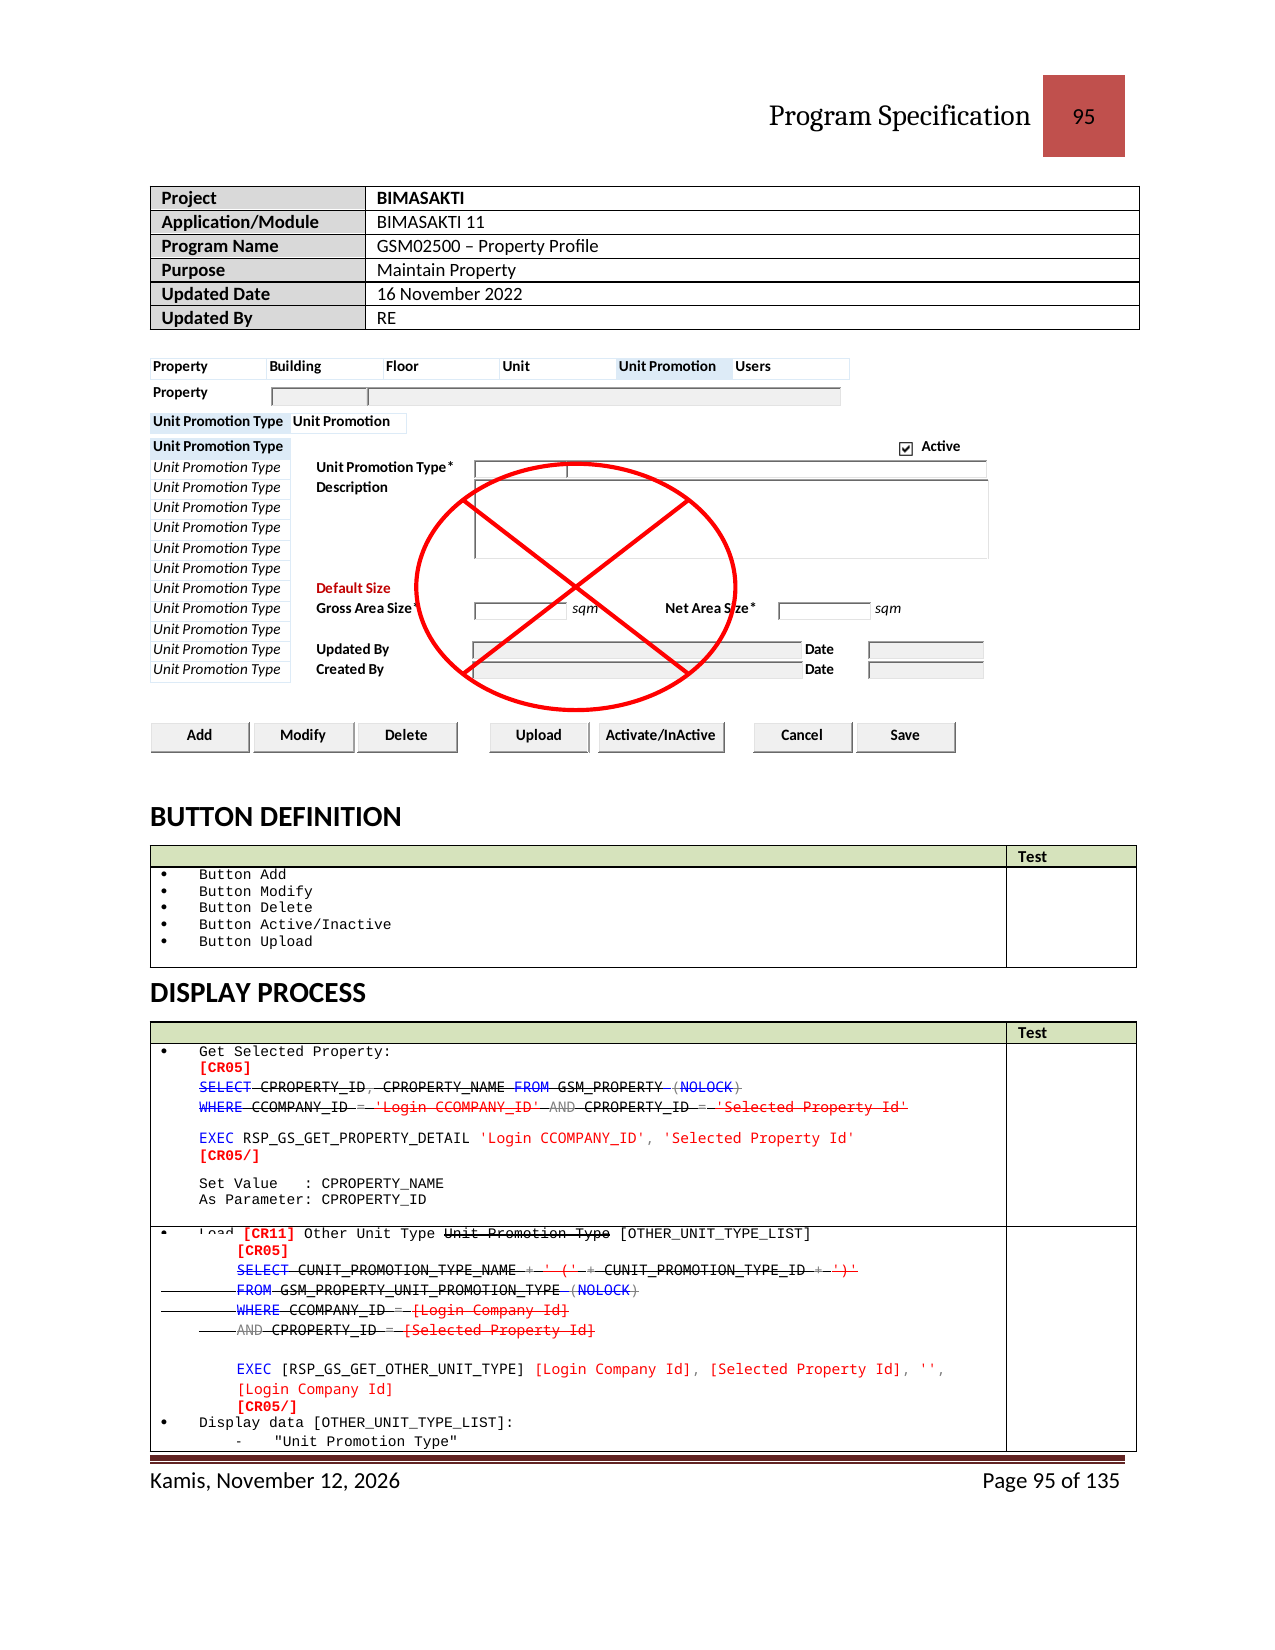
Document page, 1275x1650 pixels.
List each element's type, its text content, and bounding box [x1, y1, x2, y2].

table_cell [1007, 868, 1136, 967]
table_header Test [1007, 1023, 1136, 1043]
table_cell Get Selected Property: [CR05] SELECT CPROPERTY_ID, CPROPERTY_NAME FROM GSM_PROPERTY (NOLOCK) WHERE CCOMPANY_ID = 'Login CCOMPANY_ID' AND CPROPERTY_ID = 'Selected Property Id' EXEC RSP_GS_GET_PROPERTY_DETAIL 'Login CCOMPANY_ID', 'Selected Property Id' [CR05/] Set Value : CPROPERTY_NAME As Parameter: CPROPERTY_ID [151, 1044, 1006, 1226]
table_header [151, 1023, 1006, 1043]
table_cell [1007, 1044, 1136, 1226]
table_header Test [1007, 846, 1136, 866]
subtitle DISPLAY PROCESS [150, 974, 1125, 1010]
table_header [151, 846, 1006, 866]
table_cell [1007, 1227, 1136, 1451]
table_cell Button Add Button Modify Button Delete Button Active/Inactive Button Upload [151, 868, 1006, 967]
subtitle BUTTON DEFINITION [150, 798, 1125, 833]
